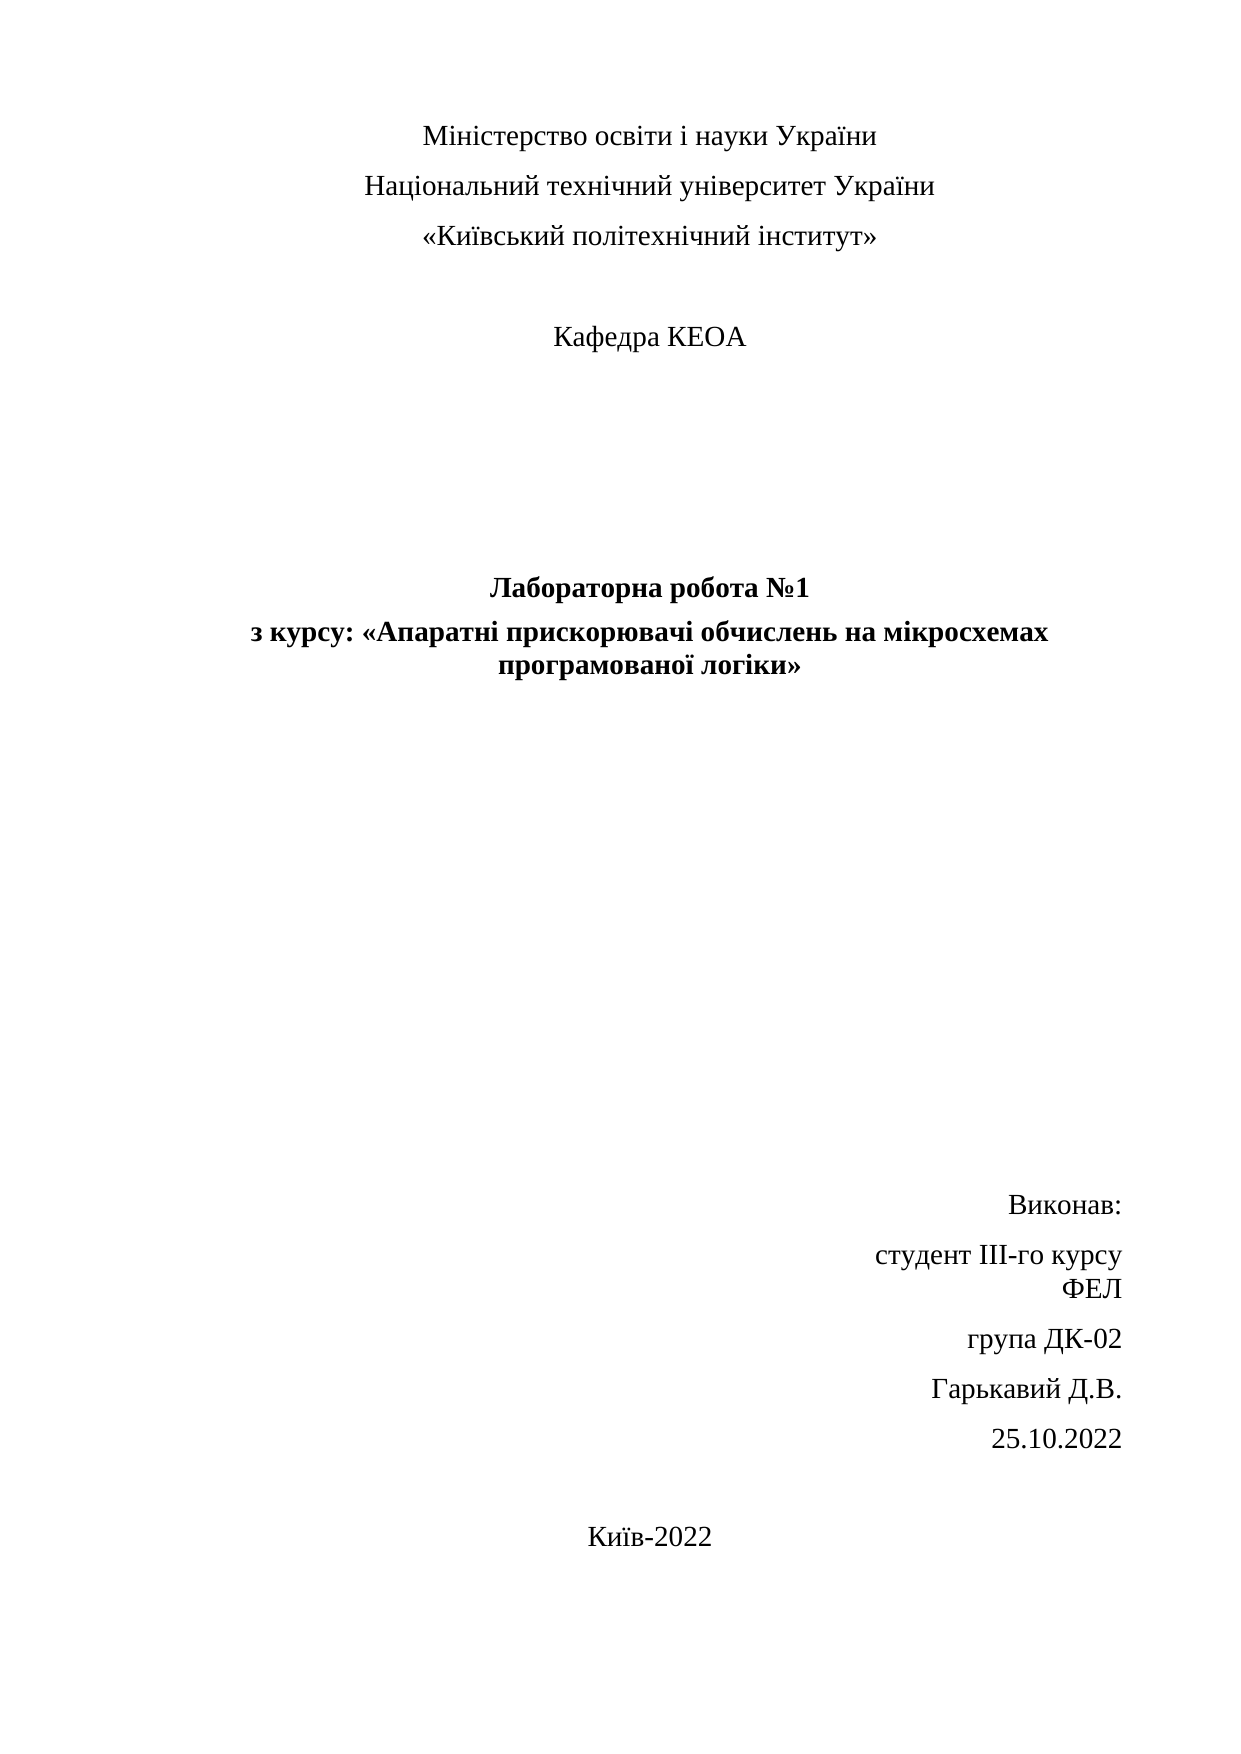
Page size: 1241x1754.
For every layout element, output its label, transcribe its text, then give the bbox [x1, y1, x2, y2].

text Міністерство освіти і науки України [177, 118, 1122, 152]
text з курсу: «Апаратні прискорювачі обчислень на мікросхемах програмованої логіки» [177, 614, 1122, 681]
text група ДК-02 [177, 1321, 1122, 1355]
text студент ІII-го курсу ФЕЛ [177, 1237, 1122, 1304]
text Кафедра КЕОА [177, 319, 1122, 352]
text Гарькавий Д.В. [177, 1371, 1122, 1405]
text 25.10.2022 [177, 1422, 1122, 1455]
text Національний технічний університет України [177, 168, 1122, 202]
text Київ-2022 [148, 1519, 1152, 1552]
text Лабораторна робота №1 [177, 570, 1122, 603]
text «Київський політехнічний інститут» [177, 218, 1122, 252]
text Виконав: [177, 1187, 1122, 1221]
